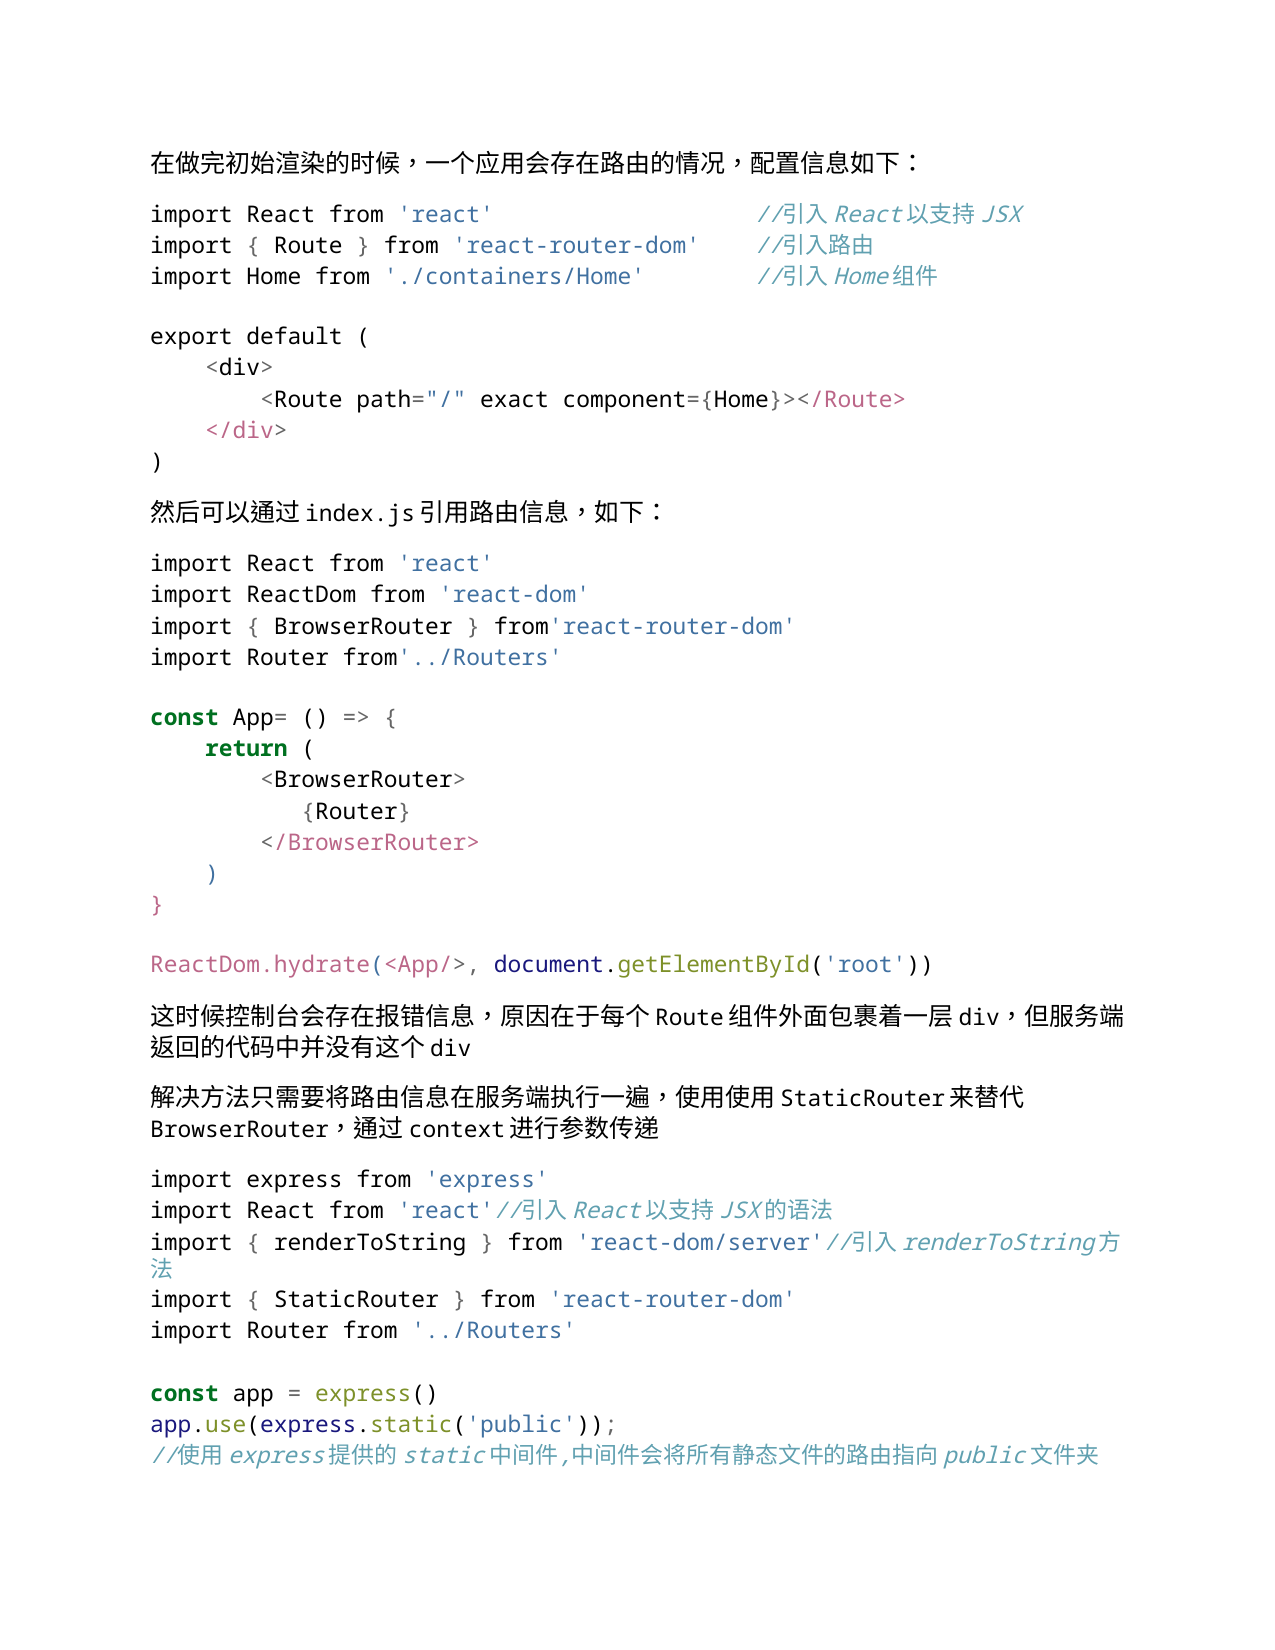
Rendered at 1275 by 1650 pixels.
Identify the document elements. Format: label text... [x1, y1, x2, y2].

text 这时候控制台会存在报错信息，原因在于每个Route组件外面包裹着一层div，但服务端返回的代码中并没有这个div [150, 1000, 1125, 1063]
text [150, 1163, 1125, 1499]
text 解决方法只需要将路由信息在服务端执行一遍，使用使用StaticRouter来替代BrowserRouter，通过context进行参数传递 [150, 1082, 1125, 1144]
text import React from 'react' import ReactDom from 'react-dom' import { BrowserRouter } from'react-router-dom' import Router from'../Routers' const App= () => { return ( <BrowserRouter> {Router} </BrowserRouter> ) } ReactDom.hydrate(<App/>, document.getElementById('root')) [150, 547, 1125, 979]
text 然后可以通过index.js引用路由信息，如下： [150, 497, 1125, 528]
text import React from 'react' //引入React以支持JSX import { Route } from 'react-router-dom' //引入路由 import Home from './containers/Home' //引入Home组件 export default ( <div> <Route path="/" exact component={Home}></Route> </div> ) [150, 197, 1125, 476]
text 在做完初始渲染的时候，一个应用会存在路由的情况，配置信息如下： [150, 150, 1125, 179]
